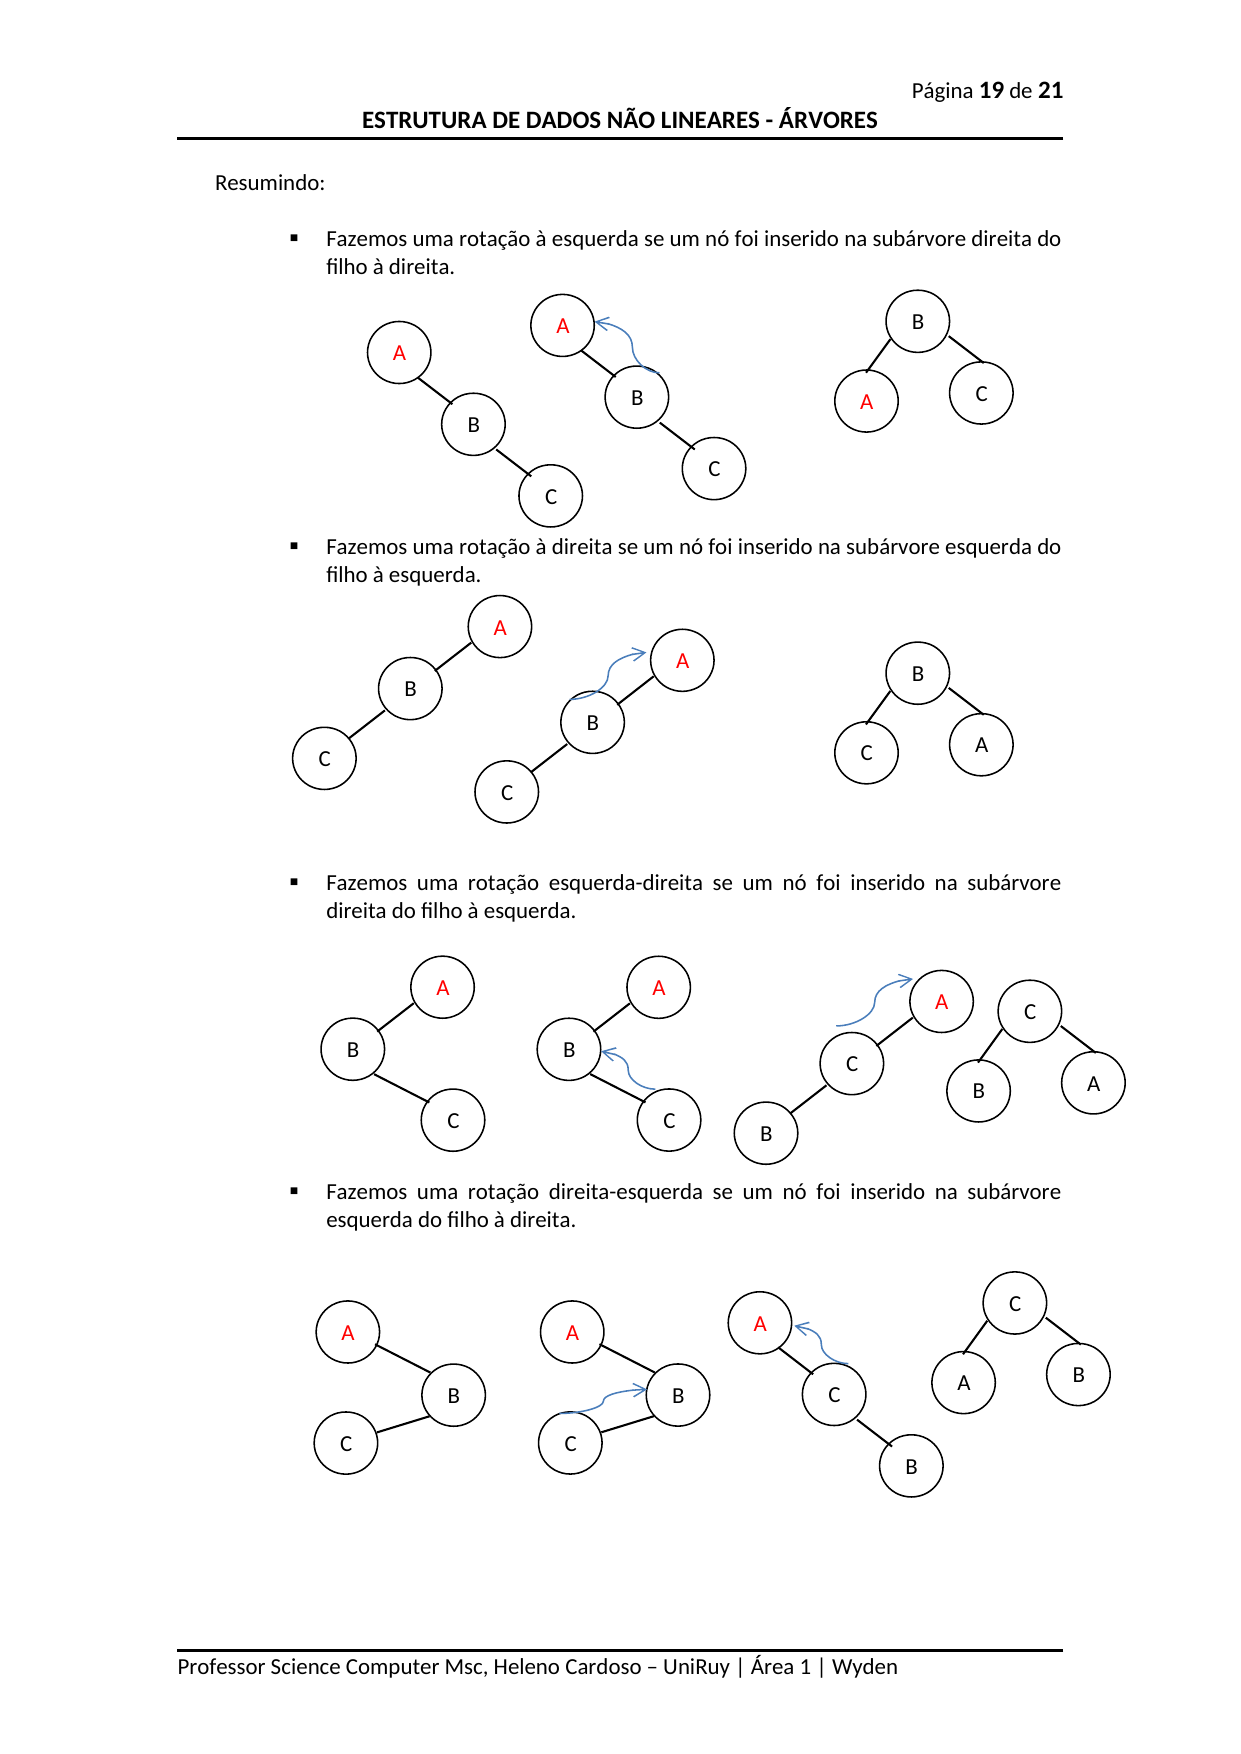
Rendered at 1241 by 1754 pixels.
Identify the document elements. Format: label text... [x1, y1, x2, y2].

list Fazemos uma rotação direita-esquerda se um nó foi inserido na subárvore esquerda do filho à direita. [288, 1177, 1063, 1233]
list Fazemos uma rotação à direita se um nó foi inserido na subárvore esquerda do filho à esquerda. [288, 532, 1063, 588]
list Fazemos uma rotação à esquerda se um nó foi inserido na subárvore direita do filho à direita. [288, 224, 1063, 280]
text Resumindo: [177, 168, 1063, 196]
list Fazemos uma rotação esquerda-direita se um nó foi inserido na subárvore direita do filho à esquerda. [288, 868, 1063, 924]
